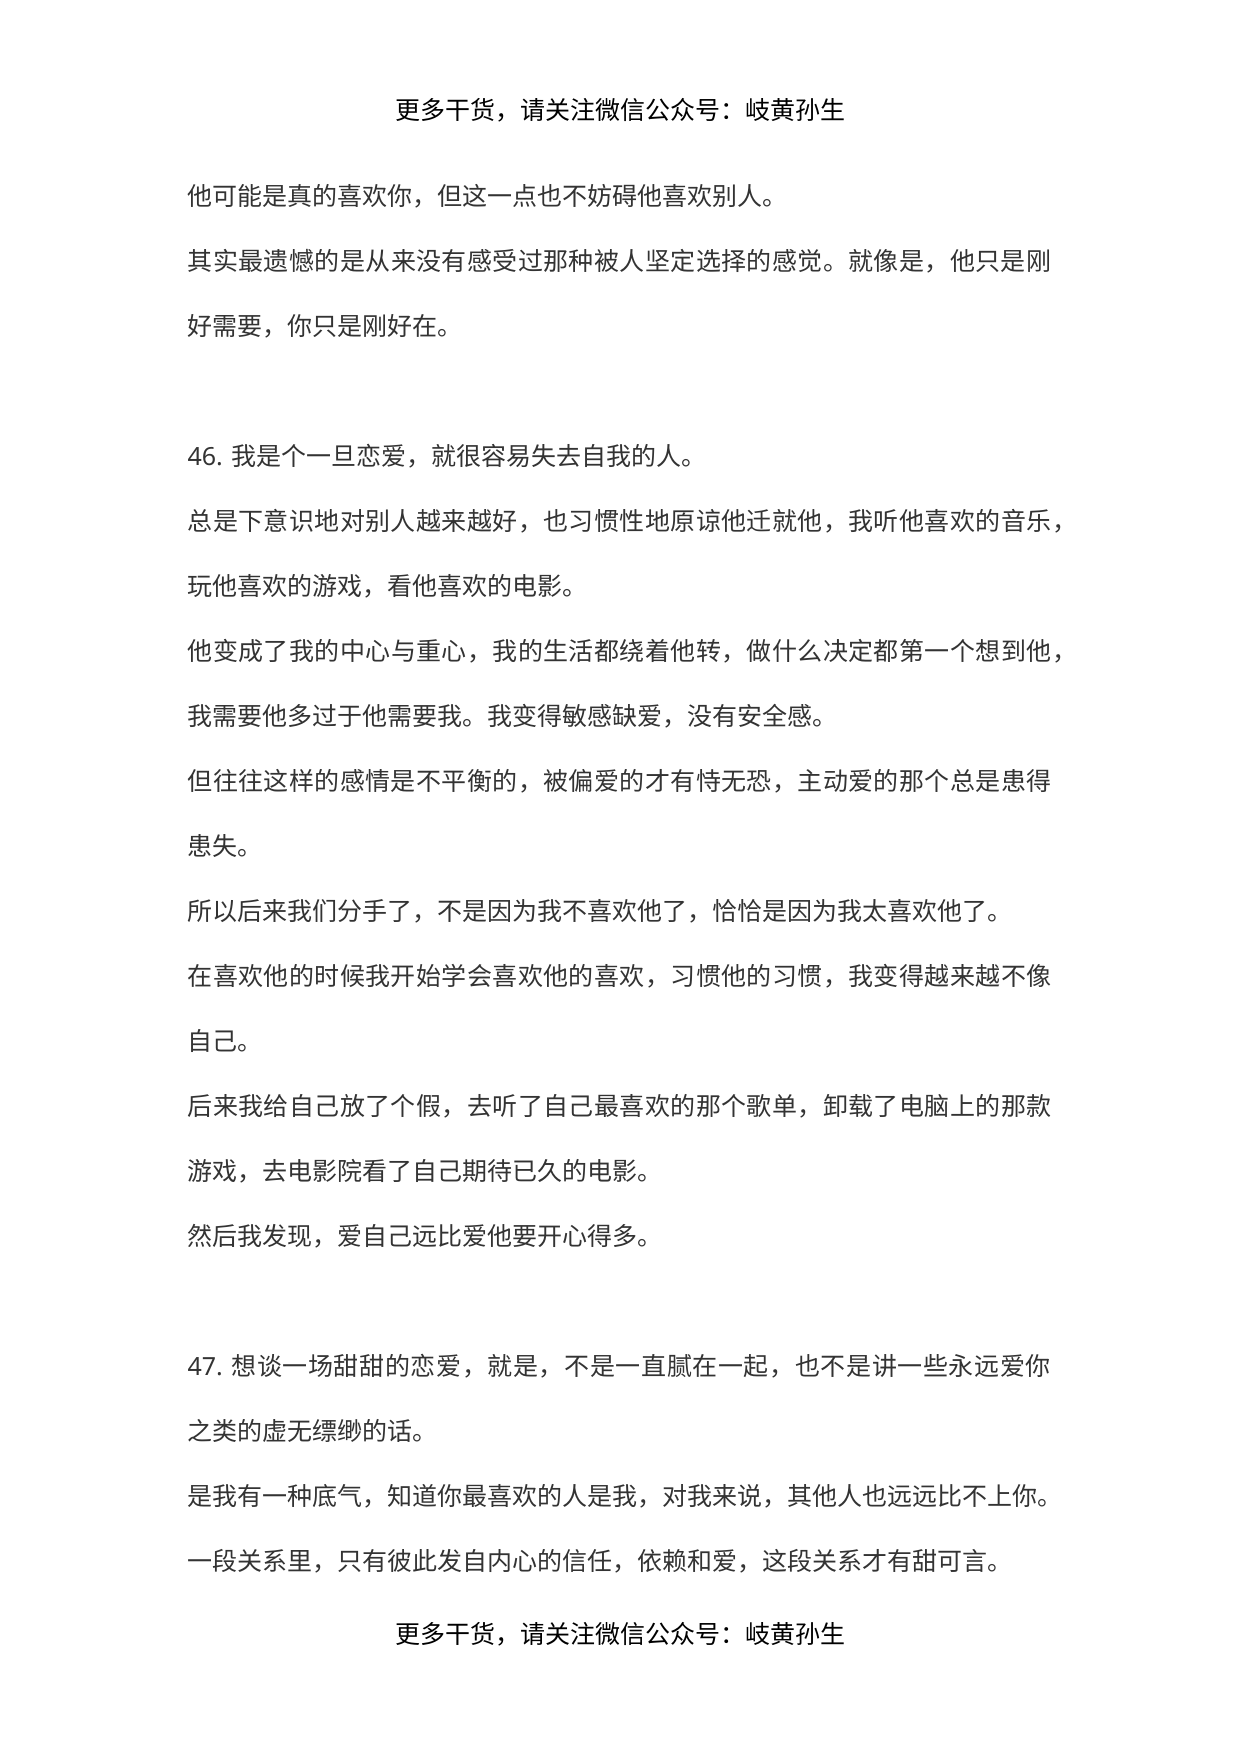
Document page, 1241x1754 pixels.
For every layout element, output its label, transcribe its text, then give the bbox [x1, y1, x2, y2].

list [187, 1332, 1053, 1592]
list 我是个一旦恋爱，就很容易失去自我的人。 总是下意识地对别人越来越好，也习惯性地原谅他迁就他，我听他喜欢的音乐，玩他喜欢的游戏，看他喜欢的电影。 他变成了我的中心与重心，我的生活都绕着他转，做什么决定都第一个想到他，我需要他多过于他需要我。我变得敏感缺爱，没有安全感。 但往往这样的感情是不平衡的，被偏爱的才有恃无恐，主动爱的那个总是患得患失。 所以后来我们分手了，不是因为我不喜欢他了，恰恰是因为我太喜欢他了。 在喜欢他的时候我开始学会喜欢他的喜欢，习惯他的习惯，我变得越来越不像自己。 后来我给自己放了个假，去听了自己最喜欢的那个歌单，卸载了电脑上的那款游戏，去电影院看了自己期待已久的电影。 然后我发现，爱自己远比爱他要开心得多。 [187, 422, 1053, 1267]
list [187, 162, 1053, 357]
